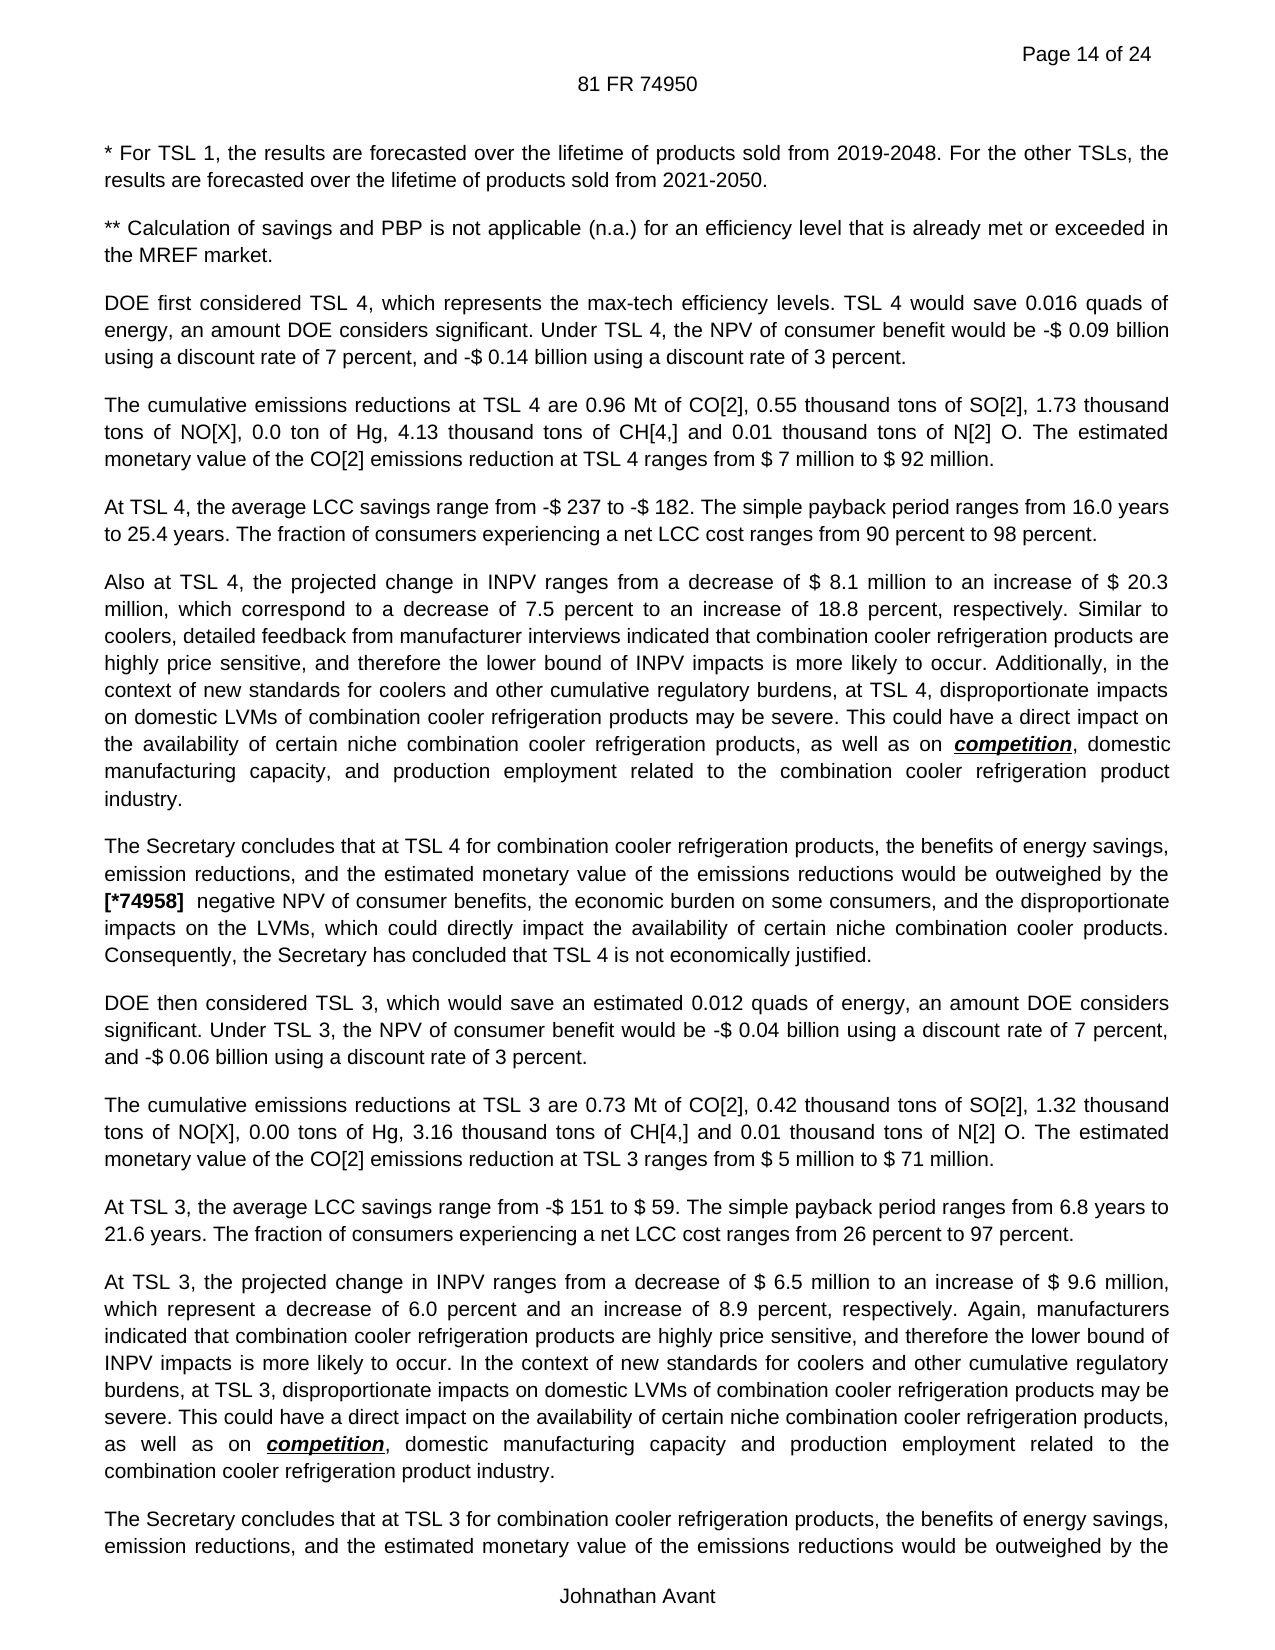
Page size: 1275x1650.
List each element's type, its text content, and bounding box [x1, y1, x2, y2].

text * For TSL 1, the results are forecasted over the lifetime of products sold from 2019-2048. For the other TSLs, the results are forecasted over the lifetime of products sold from 2021-2050. [104, 137, 1171, 192]
text Also at TSL 4, the projected change in INPV ranges from a decrease of $ 8.1 million to an increase of $ 20.3 million, which correspond to a decrease of 7.5 percent to an increase of 18.8 percent, respectively. Similar to coolers, detailed feedback from manufacturer interviews indicated that combination cooler refrigeration products are highly price sensitive, and therefore the lower bound of INPV impacts is more likely to occur. Additionally, in the context of new standards for coolers and other cumulative regulatory burdens, at TSL 4, disproportionate impacts on domestic LVMs of combination cooler refrigeration products may be severe. This could have a direct impact on the availability of certain niche combination cooler refrigeration products, as well as on competition, domestic manufacturing capacity, and production employment related to the combination cooler refrigeration product industry. [104, 567, 1171, 810]
text At TSL 3, the projected change in INPV ranges from a decrease of $ 6.5 million to an increase of $ 9.6 million, which represent a decrease of 6.0 percent and an increase of 8.9 percent, respectively. Again, manufacturers indicated that combination cooler refrigeration products are highly price sensitive, and therefore the lower bound of INPV impacts is more likely to occur. In the context of new standards for coolers and other cumulative regulatory burdens, at TSL 3, disproportionate impacts on domestic LVMs of combination cooler refrigeration products may be severe. This could have a direct impact on the availability of certain niche combination cooler refrigeration products, as well as on competition, domestic manufacturing capacity and production employment related to the combination cooler refrigeration product industry. [104, 1267, 1171, 1483]
text ** Calculation of savings and PBP is not applicable (n.a.) for an efficiency level that is already met or exceeded in the MREF market. [104, 212, 1171, 267]
text The cumulative emissions reductions at TSL 3 are 0.73 Mt of CO[2], 0.42 thousand tons of SO[2], 1.32 thousand tons of NO[X], 0.00 tons of Hg, 3.16 thousand tons of CH[4,] and 0.01 thousand tons of N[2] O. The estimated monetary value of the CO[2] emissions reduction at TSL 3 ranges from $ 5 million to $ 71 million. [104, 1089, 1171, 1171]
text At TSL 4, the average LCC savings range from -$ 237 to -$ 182. The simple payback period ranges from 16.0 years to 25.4 years. The fraction of consumers experiencing a net LCC cost ranges from 90 percent to 98 percent. [104, 492, 1171, 546]
text DOE then considered TSL 3, which would save an estimated 0.012 quads of energy, an amount DOE considers significant. Under TSL 3, the NPV of consumer benefit would be -$ 0.04 billion using a discount rate of 7 percent, and -$ 0.06 billion using a discount rate of 3 percent. [104, 987, 1171, 1069]
text The Secretary concludes that at TSL 4 for combination cooler refrigeration products, the benefits of energy savings, emission reductions, and the estimated monetary value of the emissions reductions would be outweighed by the [*74958] negative NPV of consumer benefits, the economic burden on some consumers, and the disproportionate impacts on the LVMs, which could directly impact the availability of certain niche combination cooler products. Consequently, the Secretary has concluded that TSL 4 is not economically justified. [104, 831, 1171, 967]
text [104, 1504, 1171, 1558]
text At TSL 3, the average LCC savings range from -$ 151 to $ 59. The simple payback period ranges from 6.8 years to 21.6 years. The fraction of consumers experiencing a net LCC cost ranges from 26 percent to 97 percent. [104, 1192, 1171, 1246]
text DOE first considered TSL 4, which represents the max-tech efficiency levels. TSL 4 would save 0.016 quads of energy, an amount DOE considers significant. Under TSL 4, the NPV of consumer benefit would be -$ 0.09 billion using a discount rate of 7 percent, and -$ 0.14 billion using a discount rate of 3 percent. [104, 287, 1171, 369]
text The cumulative emissions reductions at TSL 4 are 0.96 Mt of CO[2], 0.55 thousand tons of SO[2], 1.73 thousand tons of NO[X], 0.0 ton of Hg, 4.13 thousand tons of CH[4,] and 0.01 thousand tons of N[2] O. The estimated monetary value of the CO[2] emissions reduction at TSL 4 ranges from $ 7 million to $ 92 million. [104, 389, 1171, 471]
